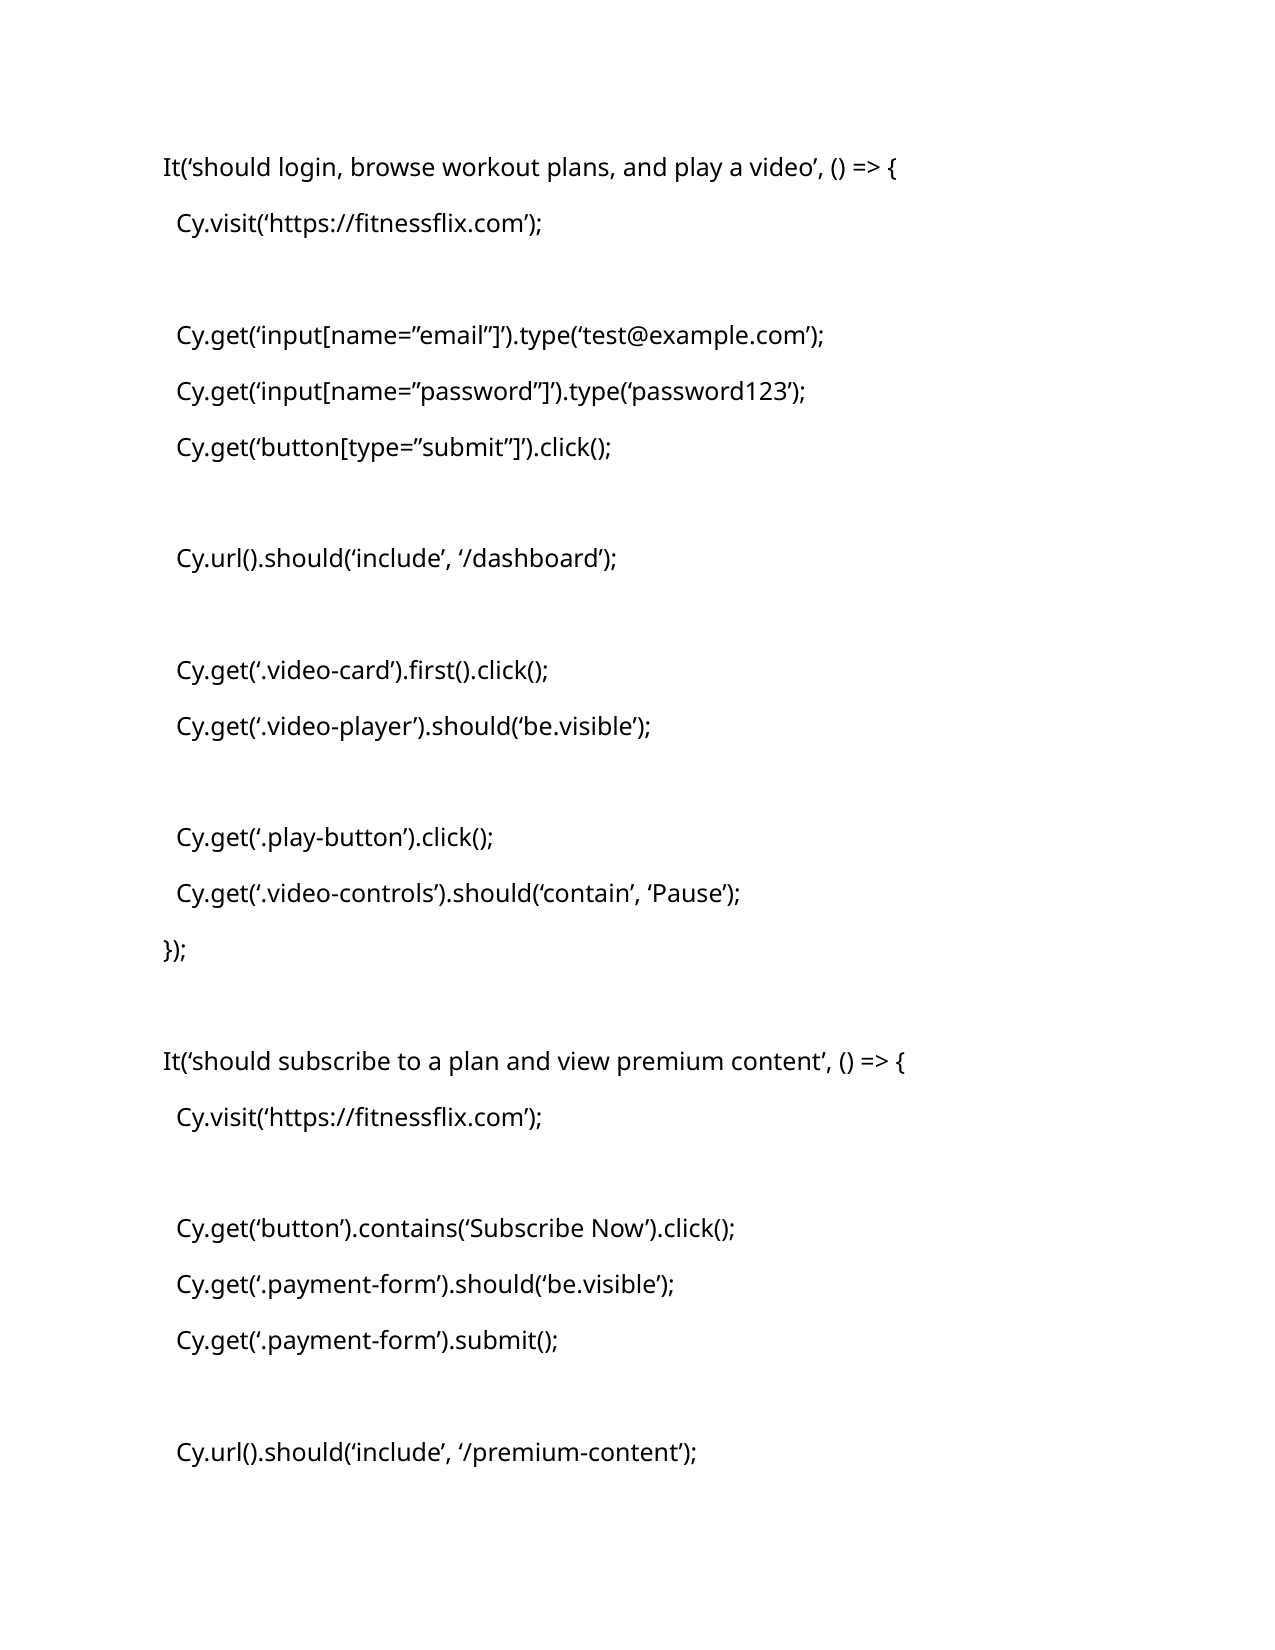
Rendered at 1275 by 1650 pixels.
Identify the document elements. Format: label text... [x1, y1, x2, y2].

text Cy.get(‘.play-button’).click(); [150, 820, 1125, 854]
text Cy.get(‘button[type=”submit”]’).click(); [150, 429, 1125, 463]
text Cy.get(‘.video-card’).first().click(); [150, 652, 1125, 687]
text Cy.get(‘.video-player’).should(‘be.visible’); [150, 708, 1125, 742]
text Cy.get(‘.payment-form’).submit(); [150, 1322, 1125, 1357]
text }); [150, 932, 1125, 966]
text Cy.url().should(‘include’, ‘/premium-content’); [150, 1434, 1125, 1468]
text Cy.get(‘input[name=”email”]’).type(‘test@example.com’); [150, 317, 1125, 352]
text Cy.visit(‘https://fitnessflix.com’); [150, 206, 1125, 240]
text Cy.get(‘.payment-form’).should(‘be.visible’); [150, 1267, 1125, 1301]
text Cy.get(‘button’).contains(‘Subscribe Now’).click(); [150, 1211, 1125, 1245]
text Cy.visit(‘https://fitnessflix.com’); [150, 1099, 1125, 1133]
text Cy.get(‘input[name=”password”]’).type(‘password123’); [150, 373, 1125, 407]
text It(‘should login, browse workout plans, and play a video’, () => { [150, 150, 1125, 184]
text It(‘should subscribe to a plan and view premium content’, () => { [150, 1043, 1125, 1077]
text Cy.url().should(‘include’, ‘/dashboard’); [150, 541, 1125, 575]
text Cy.get(‘.video-controls’).should(‘contain’, ‘Pause’); [150, 876, 1125, 910]
